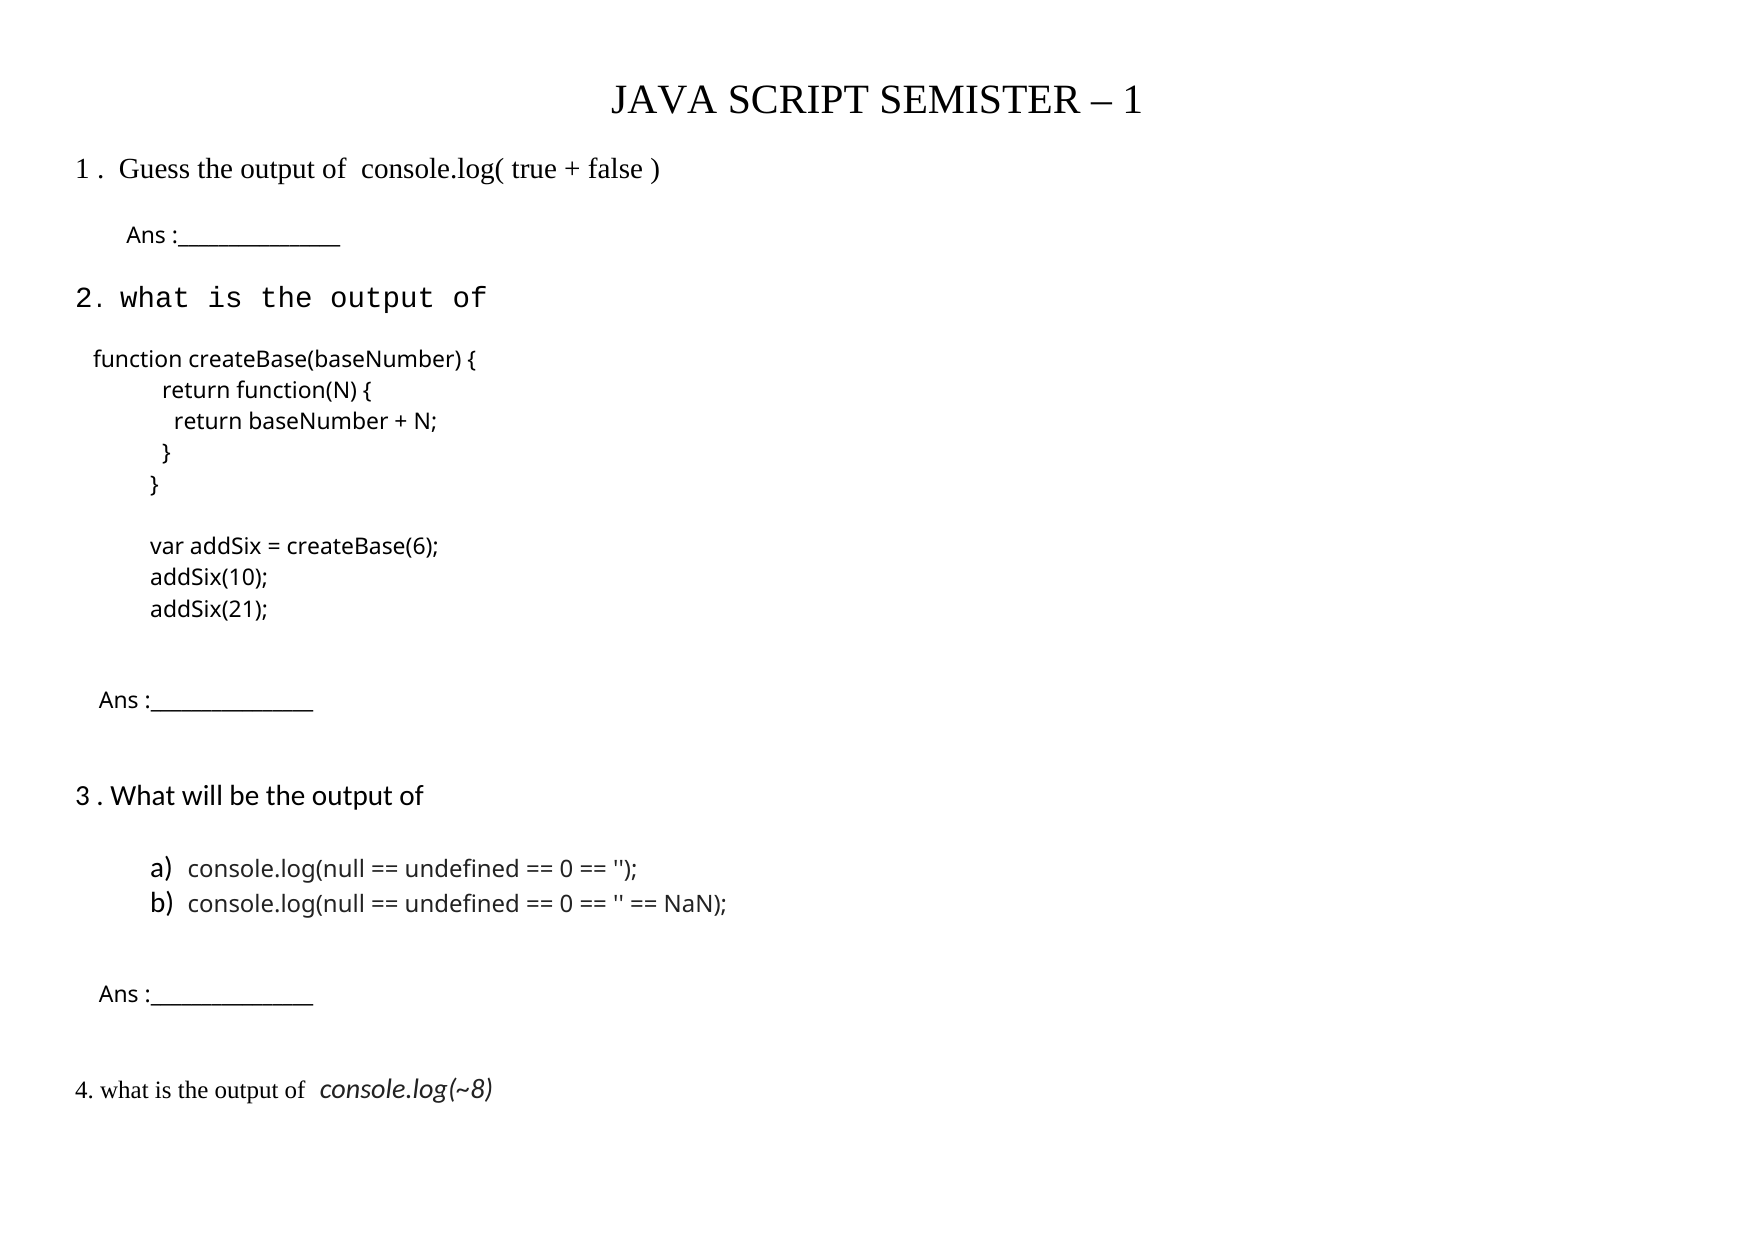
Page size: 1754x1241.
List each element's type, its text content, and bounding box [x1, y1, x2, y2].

text 4. what is the output of console.log(~8) [75, 1066, 312, 1107]
text 4. what is the output of console.log(~8) [319, 1066, 1679, 1107]
text function createBase(baseNumber) { [75, 342, 1679, 374]
text Ans :________________ [75, 684, 1679, 715]
list console.log(null == undefined == 0 == ''); [150, 849, 1679, 884]
text addSix(21); [150, 592, 1679, 624]
text } [150, 436, 1679, 467]
text Ans :________________ [75, 219, 1679, 250]
list console.log(null == undefined == 0 == '' == NaN); [150, 884, 1679, 920]
text 1 . Guess the output of console.log( true + false ) [75, 152, 1679, 185]
text 2. what is the output of [75, 283, 1679, 317]
text return baseNumber + N; [150, 405, 1679, 436]
text return function(N) { [150, 374, 1679, 405]
text var addSix = createBase(6); [150, 530, 1679, 561]
text JAVA SCRIPT SEMISTER – 1 [75, 75, 1679, 123]
text addSix(10); [150, 561, 1679, 592]
text 3 . What will be the output of [75, 777, 1679, 813]
text } [150, 467, 1679, 499]
text Ans :________________ [75, 977, 1679, 1009]
